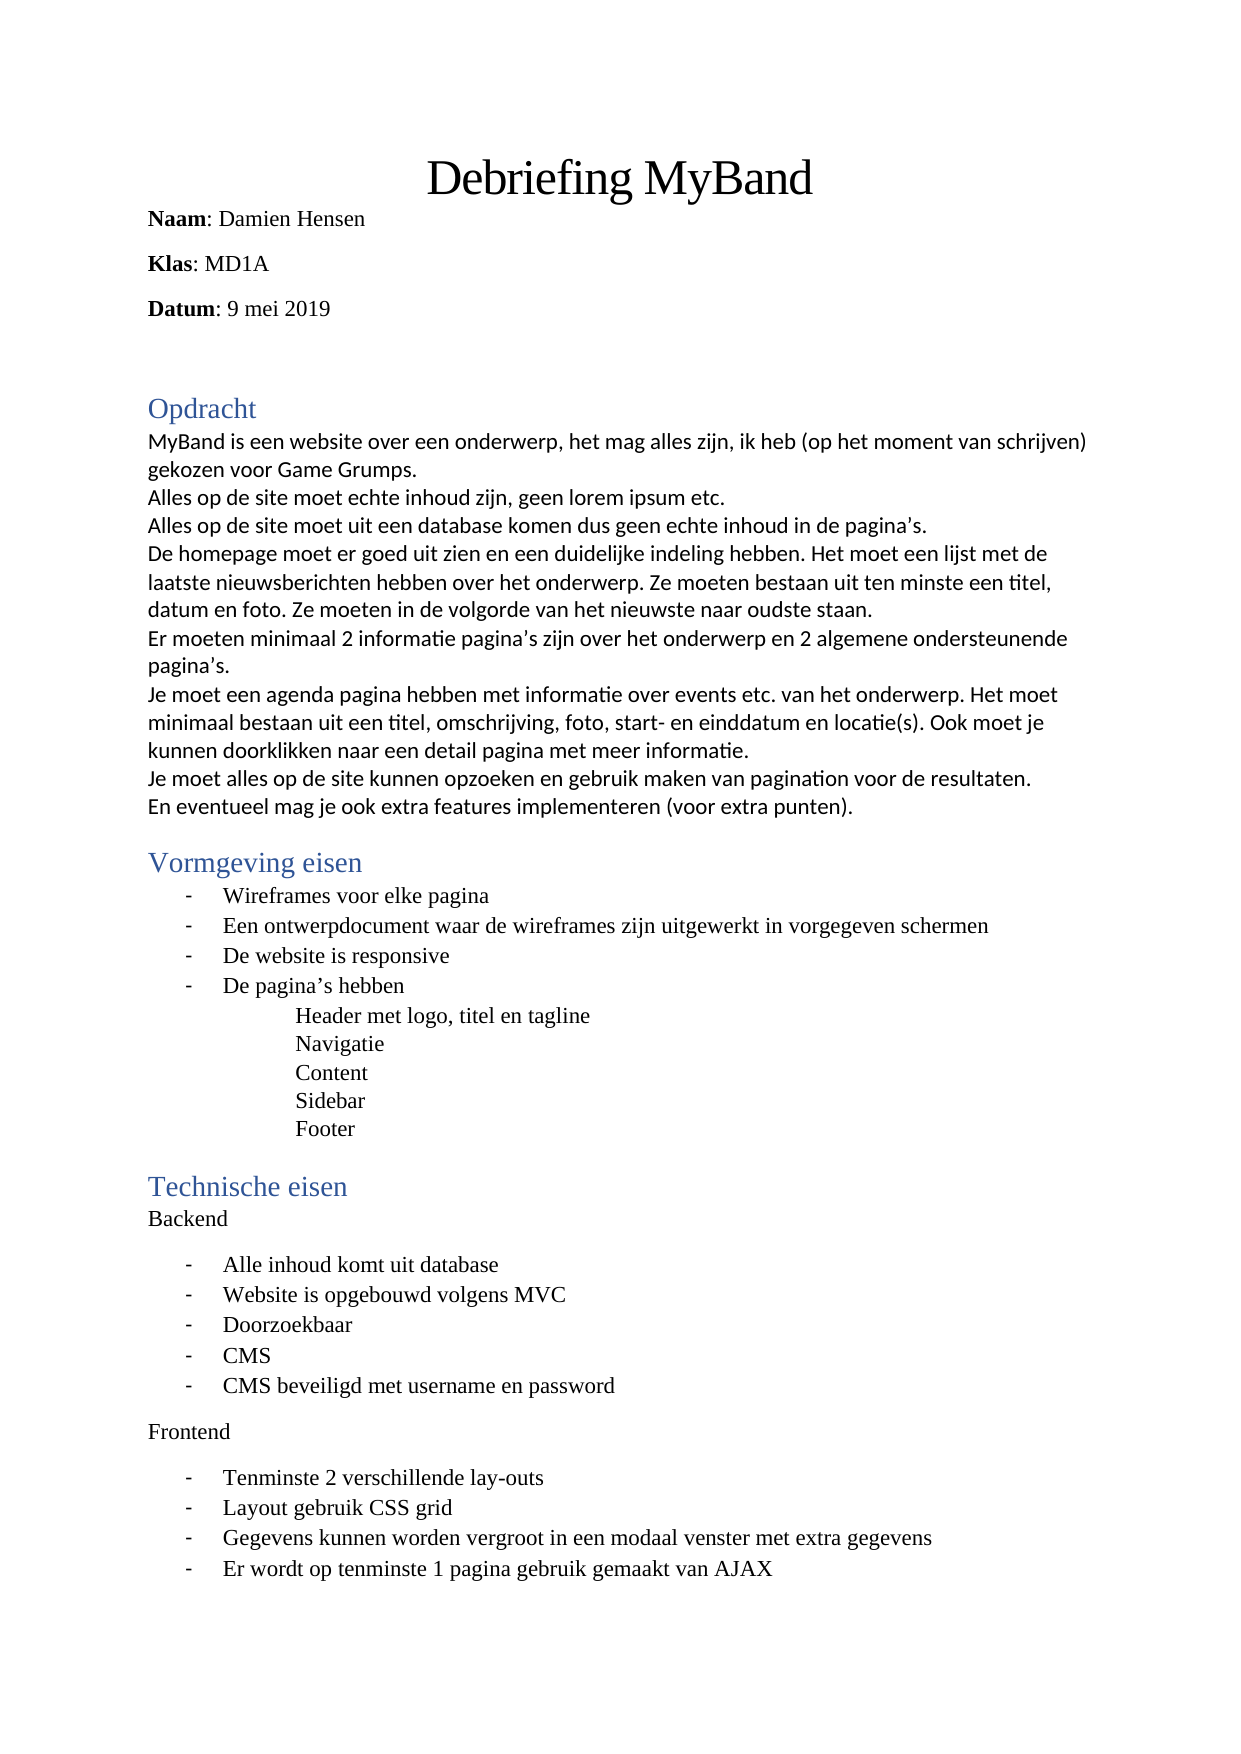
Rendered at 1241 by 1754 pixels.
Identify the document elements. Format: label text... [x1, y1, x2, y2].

text Er moeten minimaal 2 informatie pagina’s zijn over het onderwerp en 2 algemene ondersteunende pagina’s. [148, 624, 1093, 680]
text Je moet alles op de site kunnen opzoeken en gebruik maken van pagination voor de resultaten. [148, 764, 1093, 792]
subtitle Vormgeving eisen [148, 845, 1093, 878]
text Naam: Damien Hensen [148, 205, 1093, 231]
list Tenminste 2 verschillende lay-outs [185, 1463, 1093, 1491]
text Klas: MD1A [148, 250, 1093, 277]
text Backend [148, 1205, 1093, 1231]
list Wireframes voor elke pagina [185, 881, 1093, 909]
list Er wordt op tenminste 1 pagina gebruik gemaakt van AJAX [185, 1554, 1093, 1582]
text Alles op de site moet echte inhoud zijn, geen lorem ipsum etc. [148, 483, 1093, 512]
list Website is opgebouwd volgens MVC [185, 1280, 1093, 1308]
list Layout gebruik CSS grid [185, 1493, 1093, 1521]
text MyBand is een website over een onderwerp, het mag alles zijn, ik heb (op het moment van schrijven) gekozen voor Game Grumps. [148, 427, 1093, 483]
text Frontend [148, 1418, 1093, 1444]
list De pagina’s hebben [185, 972, 1093, 999]
title Debriefing MyBand [148, 148, 1093, 205]
list Gegevens kunnen worden vergroot in een modaal venster met extra gegevens [185, 1523, 1093, 1551]
list Doorzoekbaar [185, 1311, 1093, 1339]
list Header met logo, titel en tagline [295, 1002, 1093, 1028]
list Een ontwerpdocument waar de wireframes zijn uitgewerkt in vorgegeven schermen [185, 911, 1093, 939]
text De homepage moet er goed uit zien en een duidelijke indeling hebben. Het moet een lijst met de laatste nieuwsberichten hebben over het onderwerp. Ze moeten bestaan uit ten minste een titel, datum en foto. Ze moeten in de volgorde van het nieuwste naar oudste staan. [148, 539, 1093, 624]
list Footer [295, 1116, 1093, 1142]
list Alle inhoud komt uit database [185, 1250, 1093, 1278]
list Navigatie [295, 1030, 1093, 1057]
list CMS [185, 1341, 1093, 1369]
text Alles op de site moet uit een database komen dus geen echte inhoud in de pagina’s. [148, 512, 1093, 539]
text En eventueel mag je ook extra features implementeren (voor extra punten). [148, 792, 1093, 820]
subtitle Opdracht [148, 391, 1093, 425]
list Sidebar [295, 1087, 1093, 1113]
text Je moet een agenda pagina hebben met informatie over events etc. van het onderwerp. Het moet minimaal bestaan uit een titel, omschrijving, foto, start- en einddatum en locatie(s). Ook moet je kunnen doorklikken naar een detail pagina met meer informatie. [148, 680, 1093, 764]
list De website is responsive [185, 941, 1093, 969]
list CMS beveiligd met username en password [185, 1371, 1093, 1399]
subtitle Technische eisen [148, 1169, 1093, 1202]
text Datum: 9 mei 2019 [148, 295, 1093, 322]
list Content [295, 1059, 1093, 1085]
